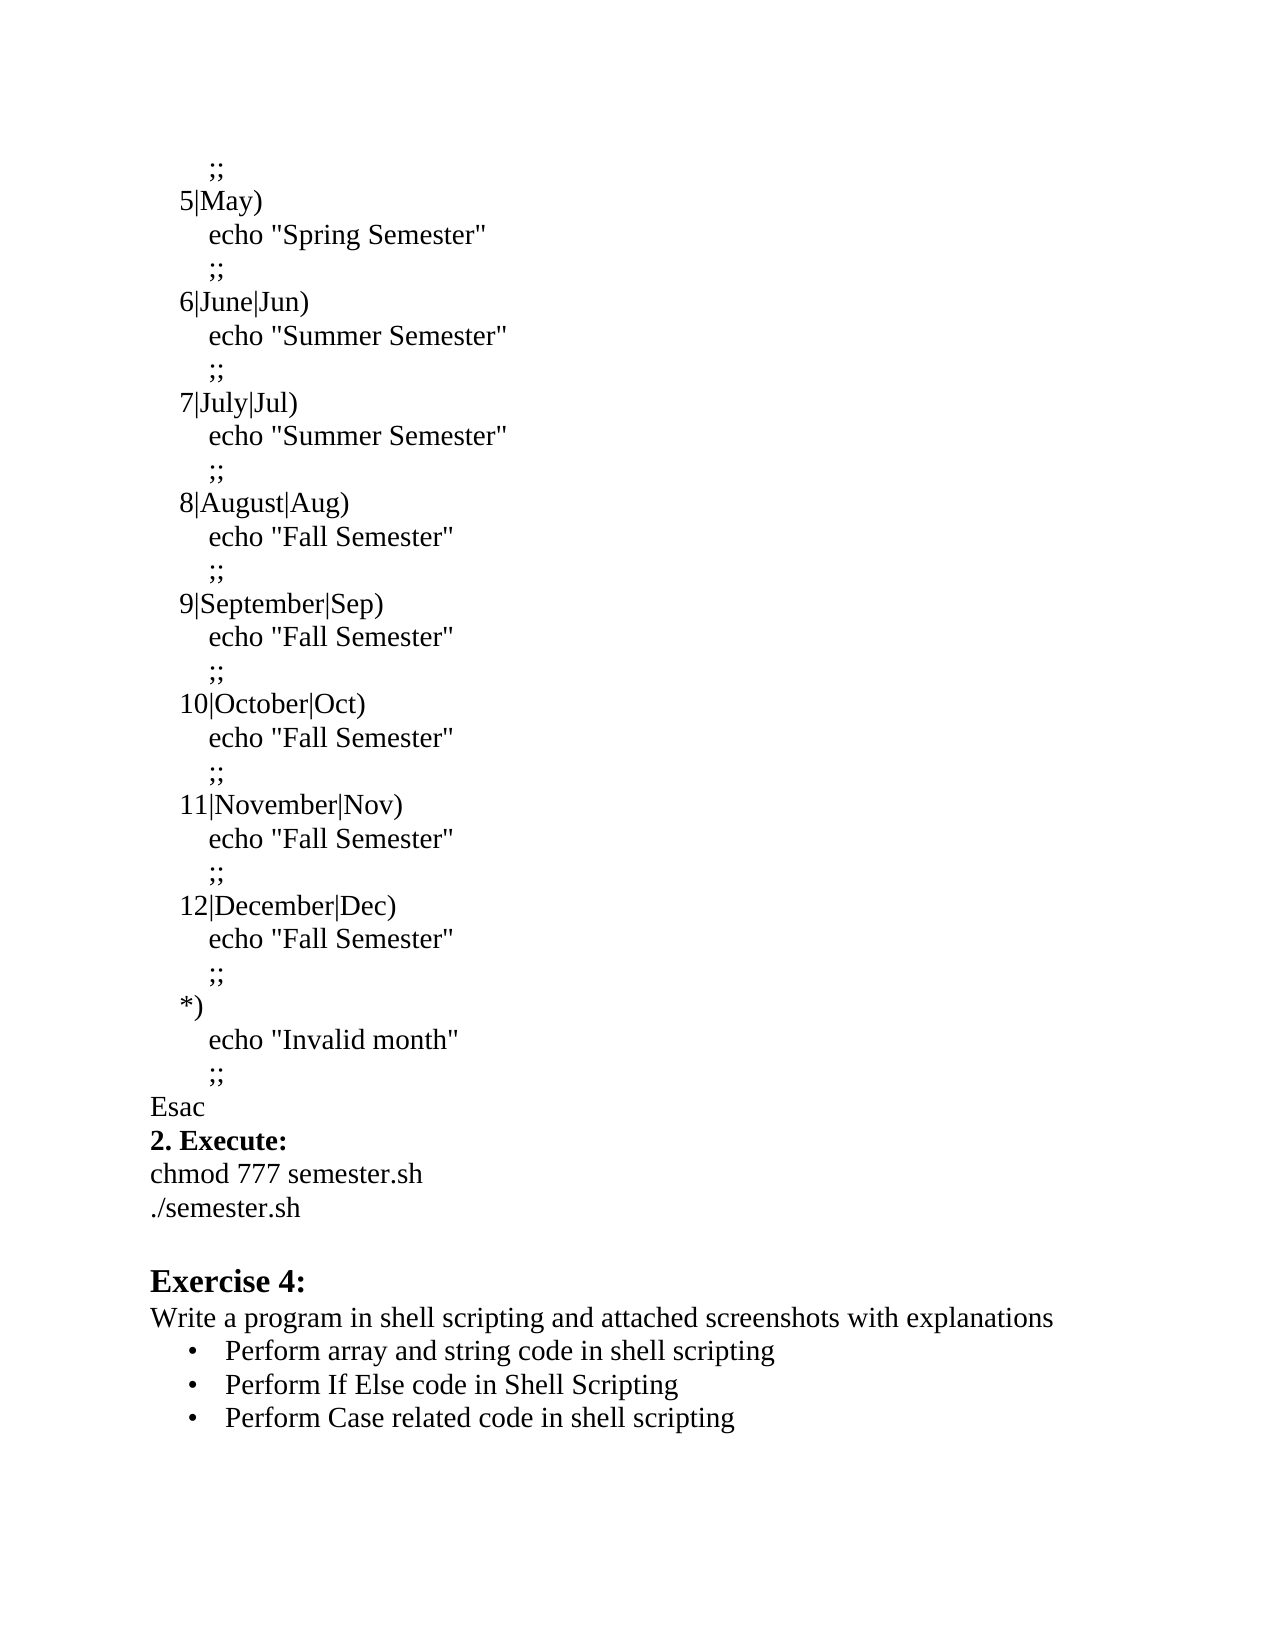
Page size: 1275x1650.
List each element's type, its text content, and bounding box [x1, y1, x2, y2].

text ./semester.sh [150, 1190, 1125, 1223]
text echo "Fall Semester" [150, 519, 1125, 552]
text ;; [150, 754, 1125, 787]
text 7|July|Jul) [150, 385, 1125, 418]
text 5|May) [150, 183, 1125, 217]
list Perform array and string code in shell scripting [187, 1333, 1125, 1367]
text echo "Fall Semester" [150, 821, 1125, 854]
text ;; [150, 452, 1125, 485]
text 9|September|Sep) [150, 586, 1125, 619]
text 11|November|Nov) [150, 787, 1125, 821]
text echo "Spring Semester" [150, 217, 1125, 251]
text 10|October|Oct) [150, 687, 1125, 720]
text Esac [150, 1089, 1125, 1123]
text ;; [150, 1056, 1125, 1089]
text ;; [150, 150, 1125, 183]
text echo "Fall Semester" [150, 619, 1125, 653]
list Perform Case related code in shell scripting [187, 1401, 1125, 1434]
text ;; [150, 955, 1125, 988]
text 8|August|Aug) [150, 485, 1125, 519]
text ;; [150, 251, 1125, 284]
text 6|June|Jun) [150, 284, 1125, 318]
text ;; [150, 854, 1125, 888]
text echo "Fall Semester" [150, 720, 1125, 754]
text ;; [150, 351, 1125, 385]
list Perform If Else code in Shell Scripting [187, 1367, 1125, 1401]
text echo "Invalid month" [150, 1022, 1125, 1056]
text Write a program in shell scripting and attached screenshots with explanations [150, 1300, 1125, 1333]
text ;; [150, 653, 1125, 687]
text Exercise 4: [150, 1262, 1125, 1300]
text echo "Fall Semester" [150, 921, 1125, 955]
text chmod 777 semester.sh [150, 1156, 1125, 1190]
text echo "Summer Semester" [150, 318, 1125, 351]
text ;; [150, 552, 1125, 586]
text 2. Execute: [150, 1123, 1125, 1156]
text 12|December|Dec) [150, 888, 1125, 921]
text echo "Summer Semester" [150, 418, 1125, 452]
text *) [150, 988, 1125, 1022]
